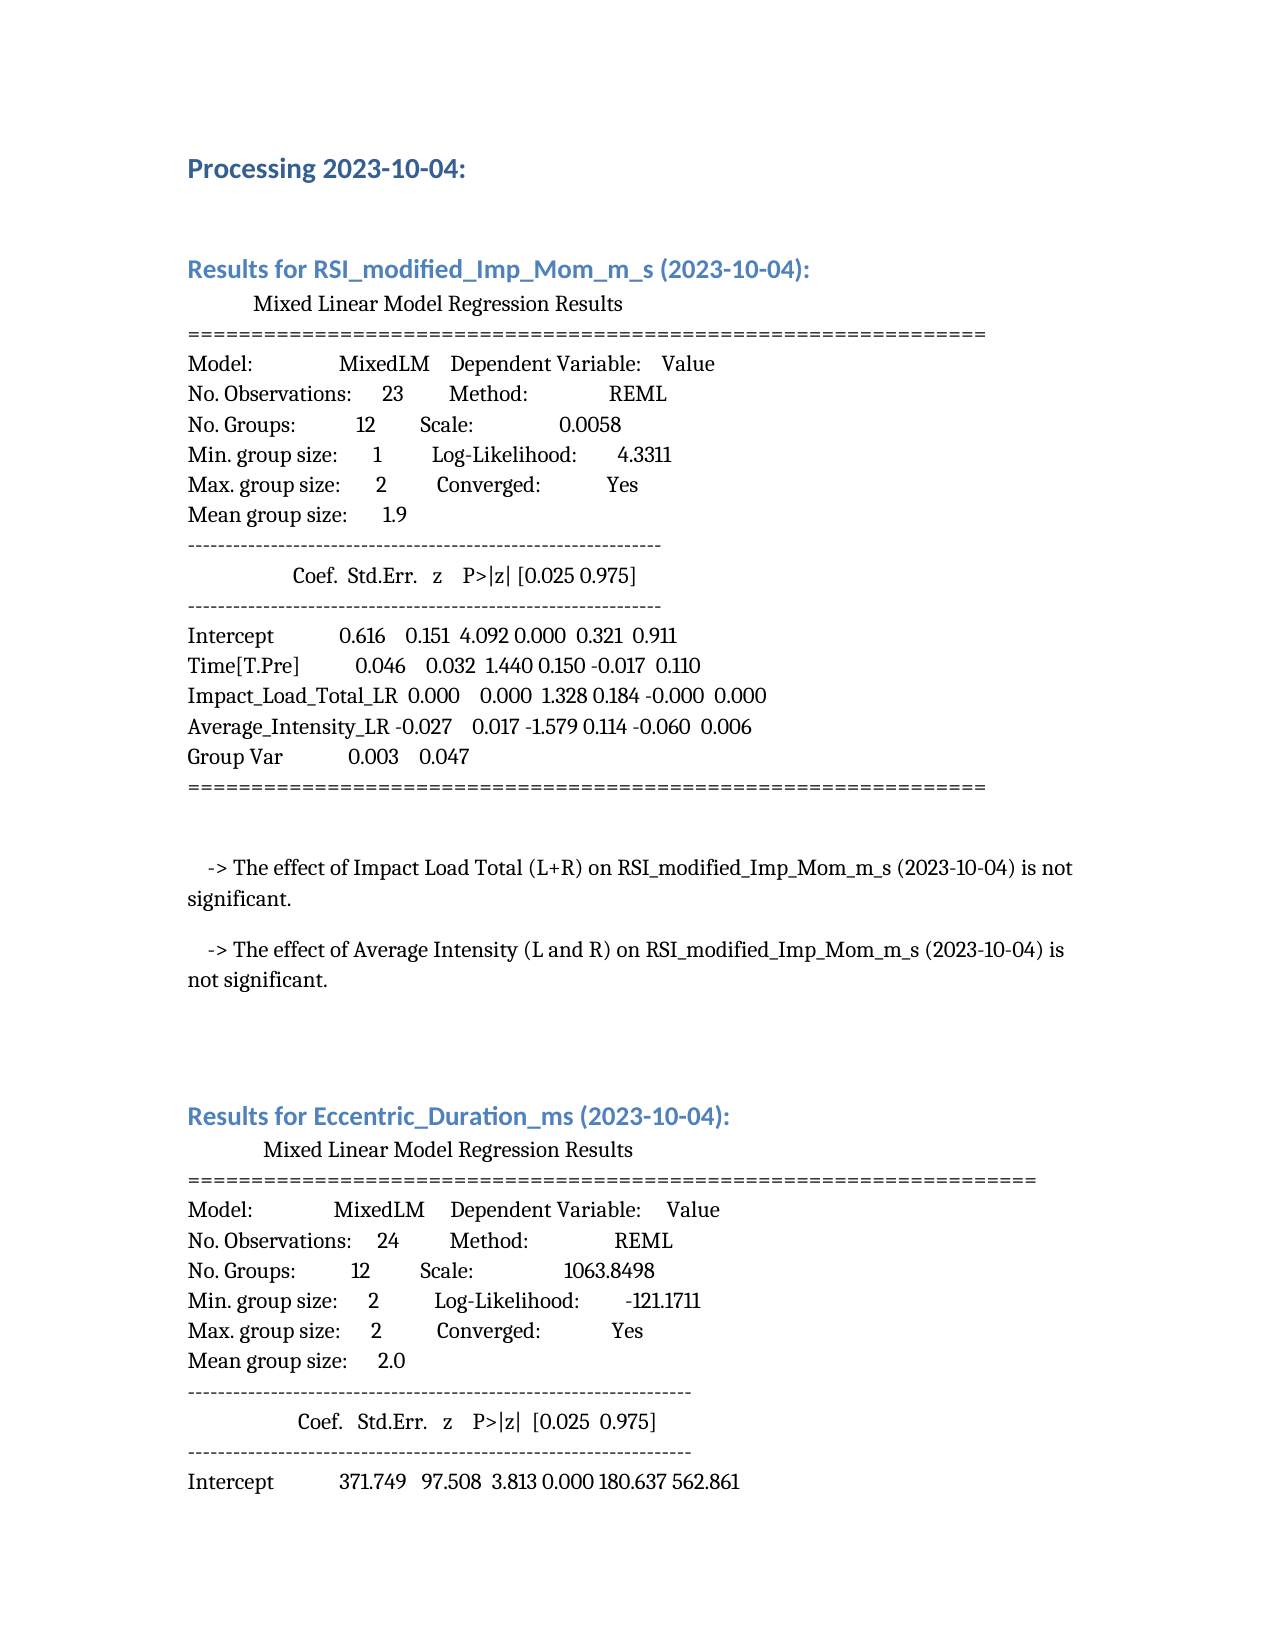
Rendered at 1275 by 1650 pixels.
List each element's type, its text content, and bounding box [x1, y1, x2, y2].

subtitle Results for Eccentric_Duration_ms (2023-10-04): [187, 1099, 1087, 1132]
subtitle Results for RSI_modified_Imp_Mom_m_s (2023-10-04): [187, 253, 1087, 286]
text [187, 1137, 1087, 1496]
text -> The effect of Average Intensity (L and R) on RSI_modified_Imp_Mom_m_s (2023-10-04) is not significant. [187, 936, 1087, 993]
text Mixed Linear Model Regression Results =============================================================== Model: MixedLM Dependent Variable: Value No. Observations: 23 Method: REML No. Groups: 12 Scale: 0.0058 Min. group size: 1 Log-Likelihood: 4.3311 Max. group size: 2 Converged: Yes Mean group size: 1.9 --------------------------------------------------------------- Coef. Std.Err. z P>|z| [0.025 0.975] --------------------------------------------------------------- Intercept 0.616 0.151 4.092 0.000 0.321 0.911 Time[T.Pre] 0.046 0.032 1.440 0.150 -0.017 0.110 Impact_Load_Total_LR 0.000 0.000 1.328 0.184 -0.000 0.000 Average_Intensity_LR -0.027 0.017 -1.579 0.114 -0.060 0.006 Group Var 0.003 0.047 =============================================================== [187, 291, 1087, 831]
text -> The effect of Impact Load Total (L+R) on RSI_modified_Imp_Mom_m_s (2023-10-04) is not significant. [187, 855, 1087, 912]
subtitle Processing 2023-10-04: [187, 150, 1087, 227]
